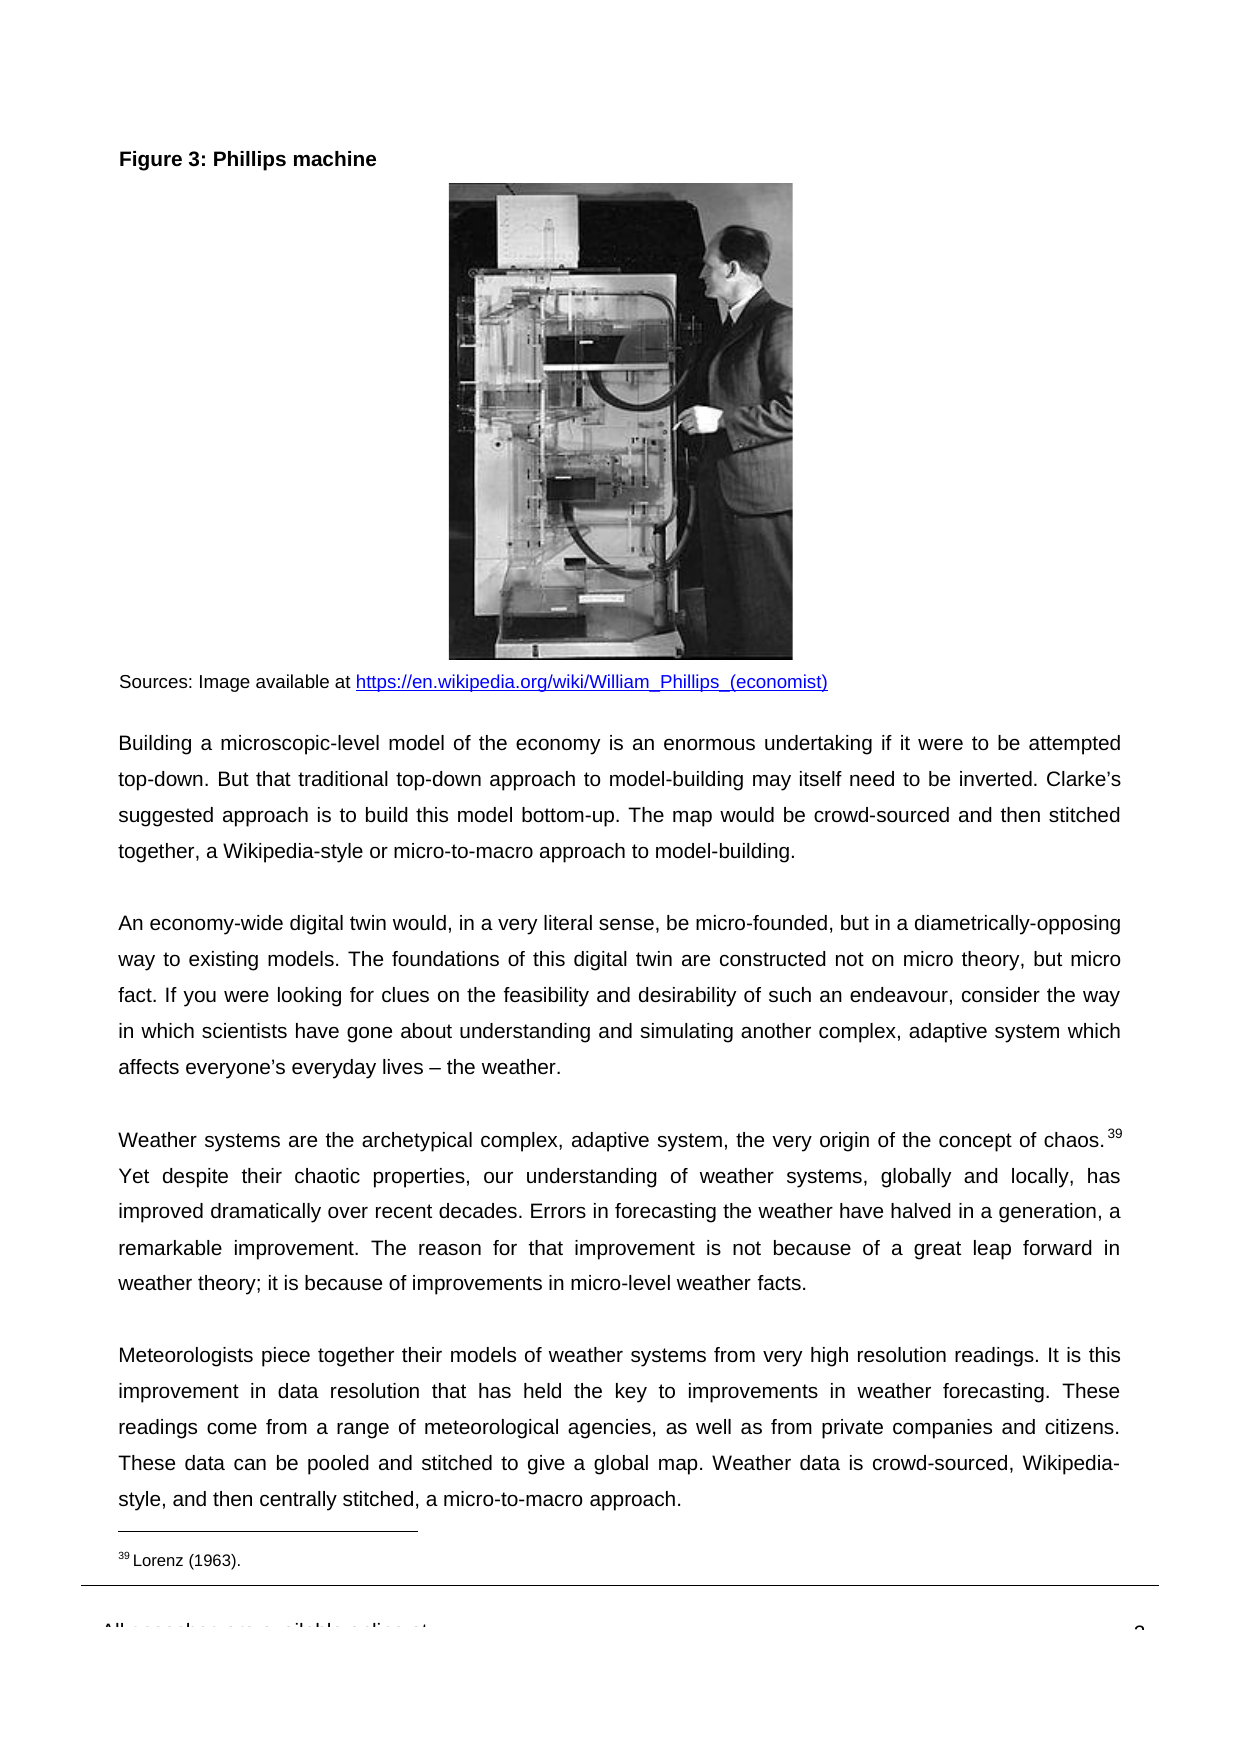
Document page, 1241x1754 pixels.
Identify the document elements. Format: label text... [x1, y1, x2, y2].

table_header Figure 3: Phillips machine [98, 148, 853, 177]
text An economy-wide digital twin would, in a very literal sense, be micro-founded, but in a diametrically-opposing way to existing models. The foundations of this digital twin are constructed not on micro theory, but micro fact. If you were looking for clues on the feasibility and desirability of such an endeavour, consider the way in which scientists have gone about understanding and simulating another complex, adaptive system which affects everyone’s everyday lives – the weather. [118, 911, 1123, 1079]
text Building a microscopic-level model of the economy is an enormous undertaking if it were to be attempted top-down. But that traditional top-down approach to model-building may itself need to be inverted. Clarke’s suggested approach is to build this model bottom-up. The map would be crowd-sourced and then stitched together, a Wikipedia-style or micro-to-macro approach to model-building. [118, 731, 1123, 863]
text 39 Lorenz (1963). [118, 1528, 1163, 1570]
text Weather systems are the archetypical complex, adaptive system, the very origin of the concept of chaos.39 Yet despite their chaotic properties, our understanding of weather systems, globally and locally, has improved dramatically over recent decades. Errors in forecasting the weather have halved in a generation, a remarkable improvement. The reason for that improvement is not because of a great leap forward in weather theory; it is because of improvements in micro-level weather facts. [118, 1126, 1122, 1295]
text Meteorologists piece together their models of weather systems from very high resolution readings. It is this improvement in data resolution that has held the key to improvements in weather forecasting. These readings come from a range of meteorological agencies, as well as from private companies and citizens. These data can be pooled and stitched to give a global map. Weather data is crowd-sourced, Wikipedia-style, and then centrally stitched, a micro-to-macro approach. [118, 1343, 1122, 1511]
picture [448, 183, 793, 660]
table_cell Sources: Image available at https://en.wikipedia.org/wiki/William_Phillips_(economist) [98, 667, 853, 695]
table_cell [98, 177, 853, 667]
